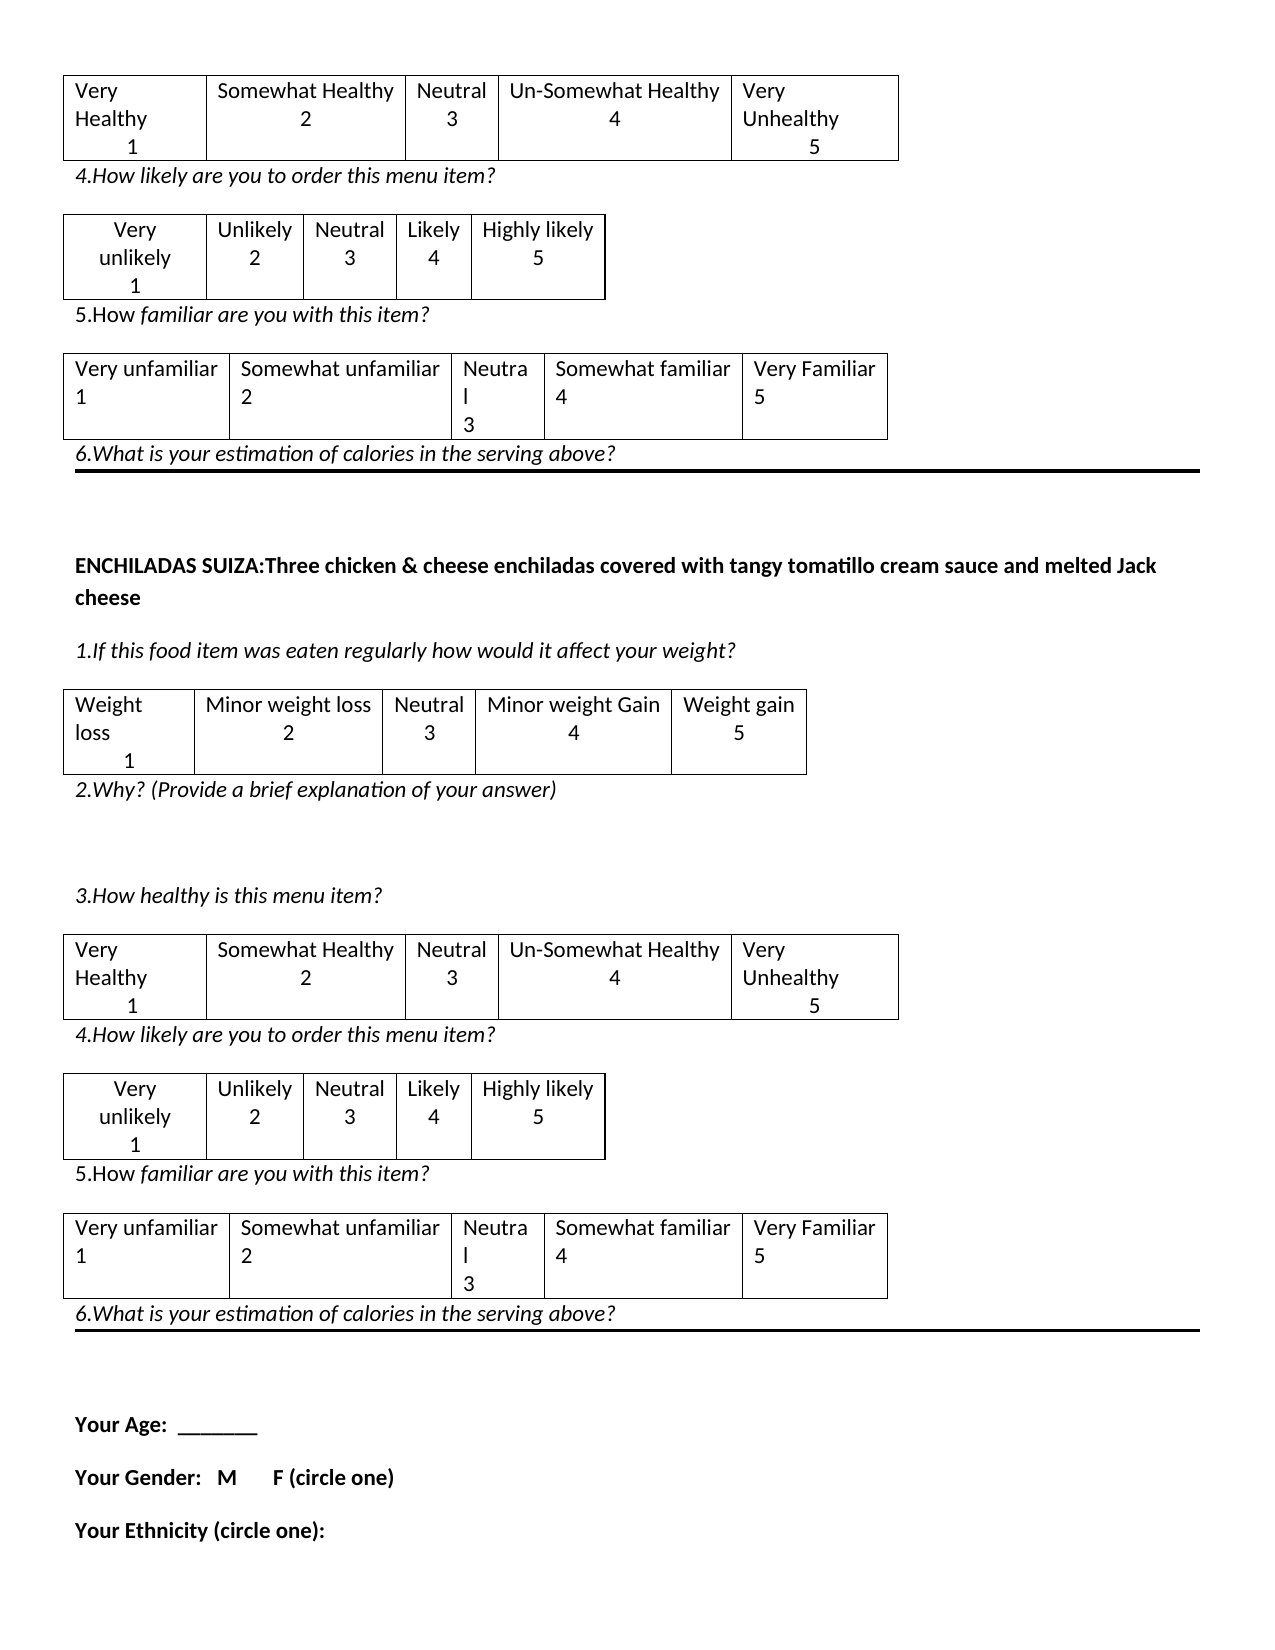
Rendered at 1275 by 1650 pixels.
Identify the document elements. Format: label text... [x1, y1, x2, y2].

table_header Very Familiar 5 [743, 1214, 887, 1298]
table_header Minor weight loss 2 [195, 690, 382, 774]
table_header Very unlikely 1 [64, 215, 206, 299]
text 6.What is your estimation of calories in the serving above? [75, 1299, 1200, 1329]
table_header Very Unhealthy 5 [732, 76, 898, 160]
text 2.Why? (Provide a brief explanation of your answer) [75, 775, 1200, 803]
table_header Un-Somewhat Healthy 4 [499, 935, 731, 1019]
text 5.How familiar are you with this item? [75, 1159, 1200, 1187]
table_header Minor weight Gain 4 [476, 690, 671, 774]
text 6.What is your estimation of calories in the serving above? [75, 439, 1200, 469]
table_header Very unfamiliar 1 [64, 1214, 229, 1298]
table_header Highly likely 5 [472, 215, 604, 299]
table_header Neutral 3 [406, 76, 498, 160]
table_header Somewhat unfamiliar 2 [230, 354, 451, 438]
table_header Somewhat Healthy 2 [207, 76, 405, 160]
table_header Neutral 3 [383, 690, 475, 774]
table_header Likely 4 [397, 1074, 471, 1158]
text 5.How familiar are you with this item? [75, 300, 1200, 328]
table_header Somewhat Healthy 2 [207, 935, 405, 1019]
table_header Very Familiar 5 [743, 354, 887, 438]
text 4.How likely are you to order this menu item? [75, 161, 1200, 189]
table_header Neutral 3 [304, 215, 396, 299]
table_header Neutral 3 [452, 354, 544, 438]
text Your Ethnicity (circle one): [75, 1516, 1200, 1544]
table_header Likely 4 [397, 215, 471, 299]
table_header Very Unhealthy 5 [732, 935, 898, 1019]
table_header Unlikely 2 [207, 215, 303, 299]
table_header Unlikely 2 [207, 1074, 303, 1158]
table_header Neutral 3 [304, 1074, 396, 1158]
text 1.If this food item was eaten regularly how would it affect your weight? [75, 636, 1200, 664]
table_header Weight gain 5 [672, 690, 806, 774]
text 4.How likely are you to order this menu item? [75, 1020, 1200, 1048]
table_header Un-Somewhat Healthy 4 [499, 76, 731, 160]
table_header Very unfamiliar 1 [64, 354, 229, 438]
table_header Very unlikely 1 [64, 1074, 206, 1158]
table_header Neutral 3 [406, 935, 498, 1019]
table_header Very Healthy 1 [64, 76, 206, 160]
text Your Gender: M F (circle one) [75, 1463, 1200, 1491]
table_header Somewhat familiar 4 [545, 1214, 742, 1298]
text ENCHILADAS SUIZA:Three chicken & cheese enchiladas covered with tangy tomatillo cream sauce and melted Jack cheese [75, 551, 1200, 611]
table_header Somewhat familiar 4 [545, 354, 742, 438]
table_header Somewhat unfamiliar 2 [230, 1214, 451, 1298]
table_header Weight loss 1 [64, 690, 194, 774]
table_header Neutral 3 [452, 1214, 544, 1298]
text 3.How healthy is this menu item? [75, 881, 1200, 909]
table_header Very Healthy 1 [64, 935, 206, 1019]
text Your Age: _______ [75, 1410, 1200, 1438]
table_header Highly likely 5 [472, 1074, 604, 1158]
